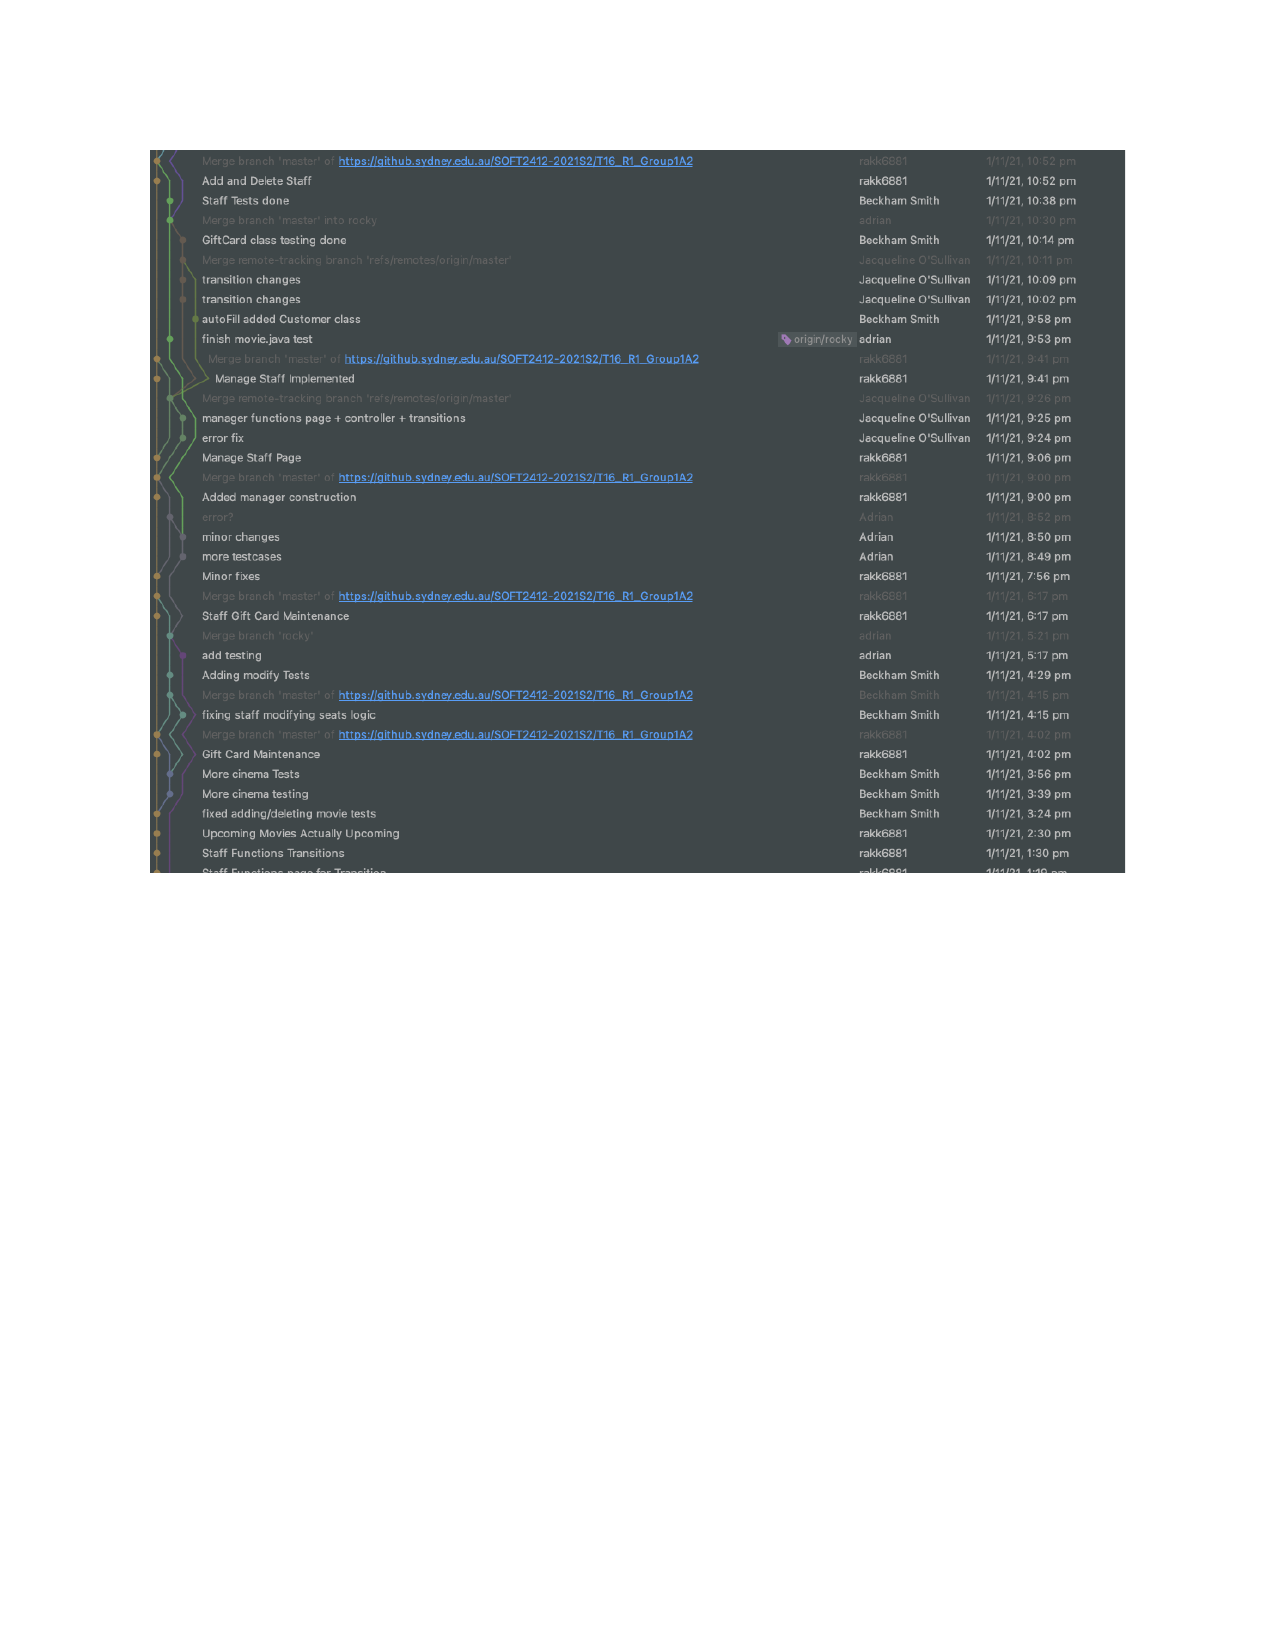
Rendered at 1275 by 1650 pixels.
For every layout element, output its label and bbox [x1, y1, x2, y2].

picture [150, 150, 1125, 873]
